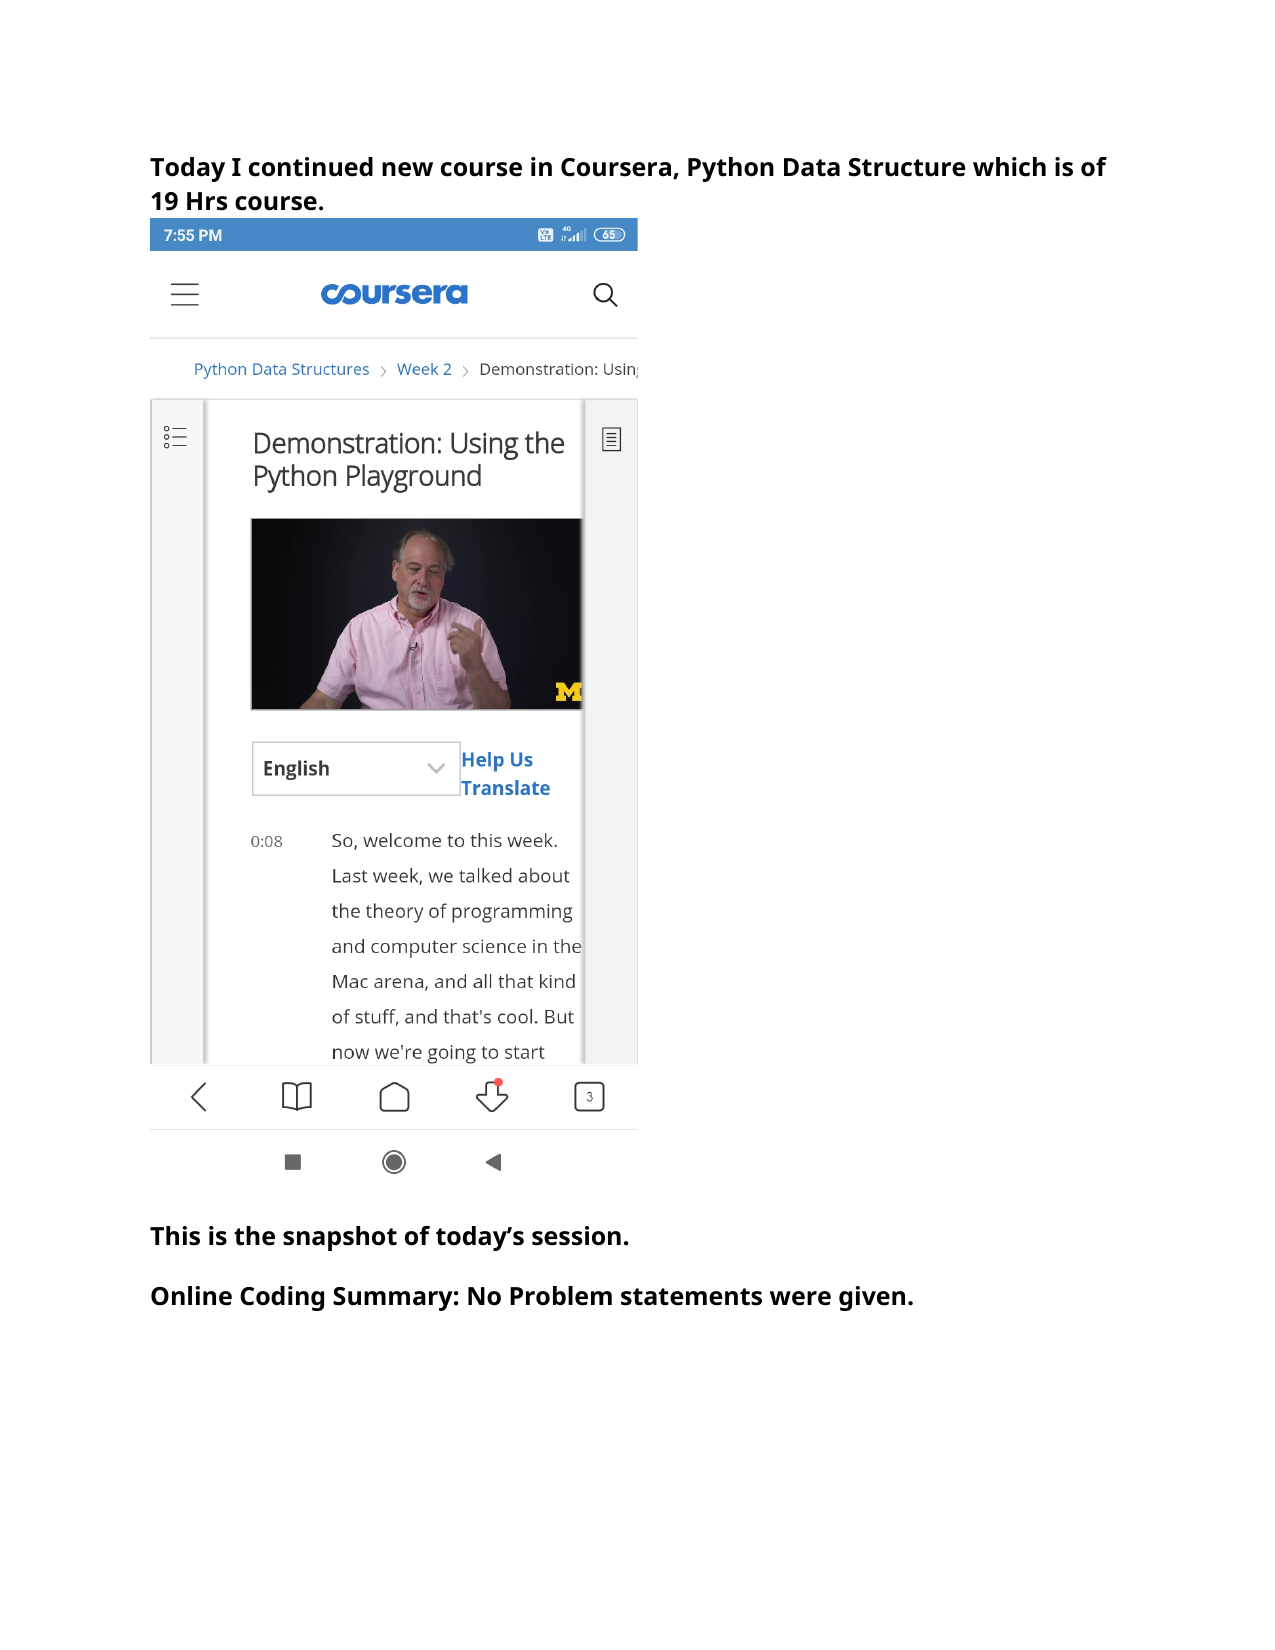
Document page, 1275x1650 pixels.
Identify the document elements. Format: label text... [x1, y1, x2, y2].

text This is the snapshot of today’s session. [150, 1218, 1125, 1252]
subtitle Today I continued new course in Coursera, Python Data Structure which is of 19 Hrs course. [150, 150, 1125, 218]
picture [150, 218, 638, 1194]
text Online Coding Summary: No Problem statements were given. [150, 1278, 1125, 1312]
